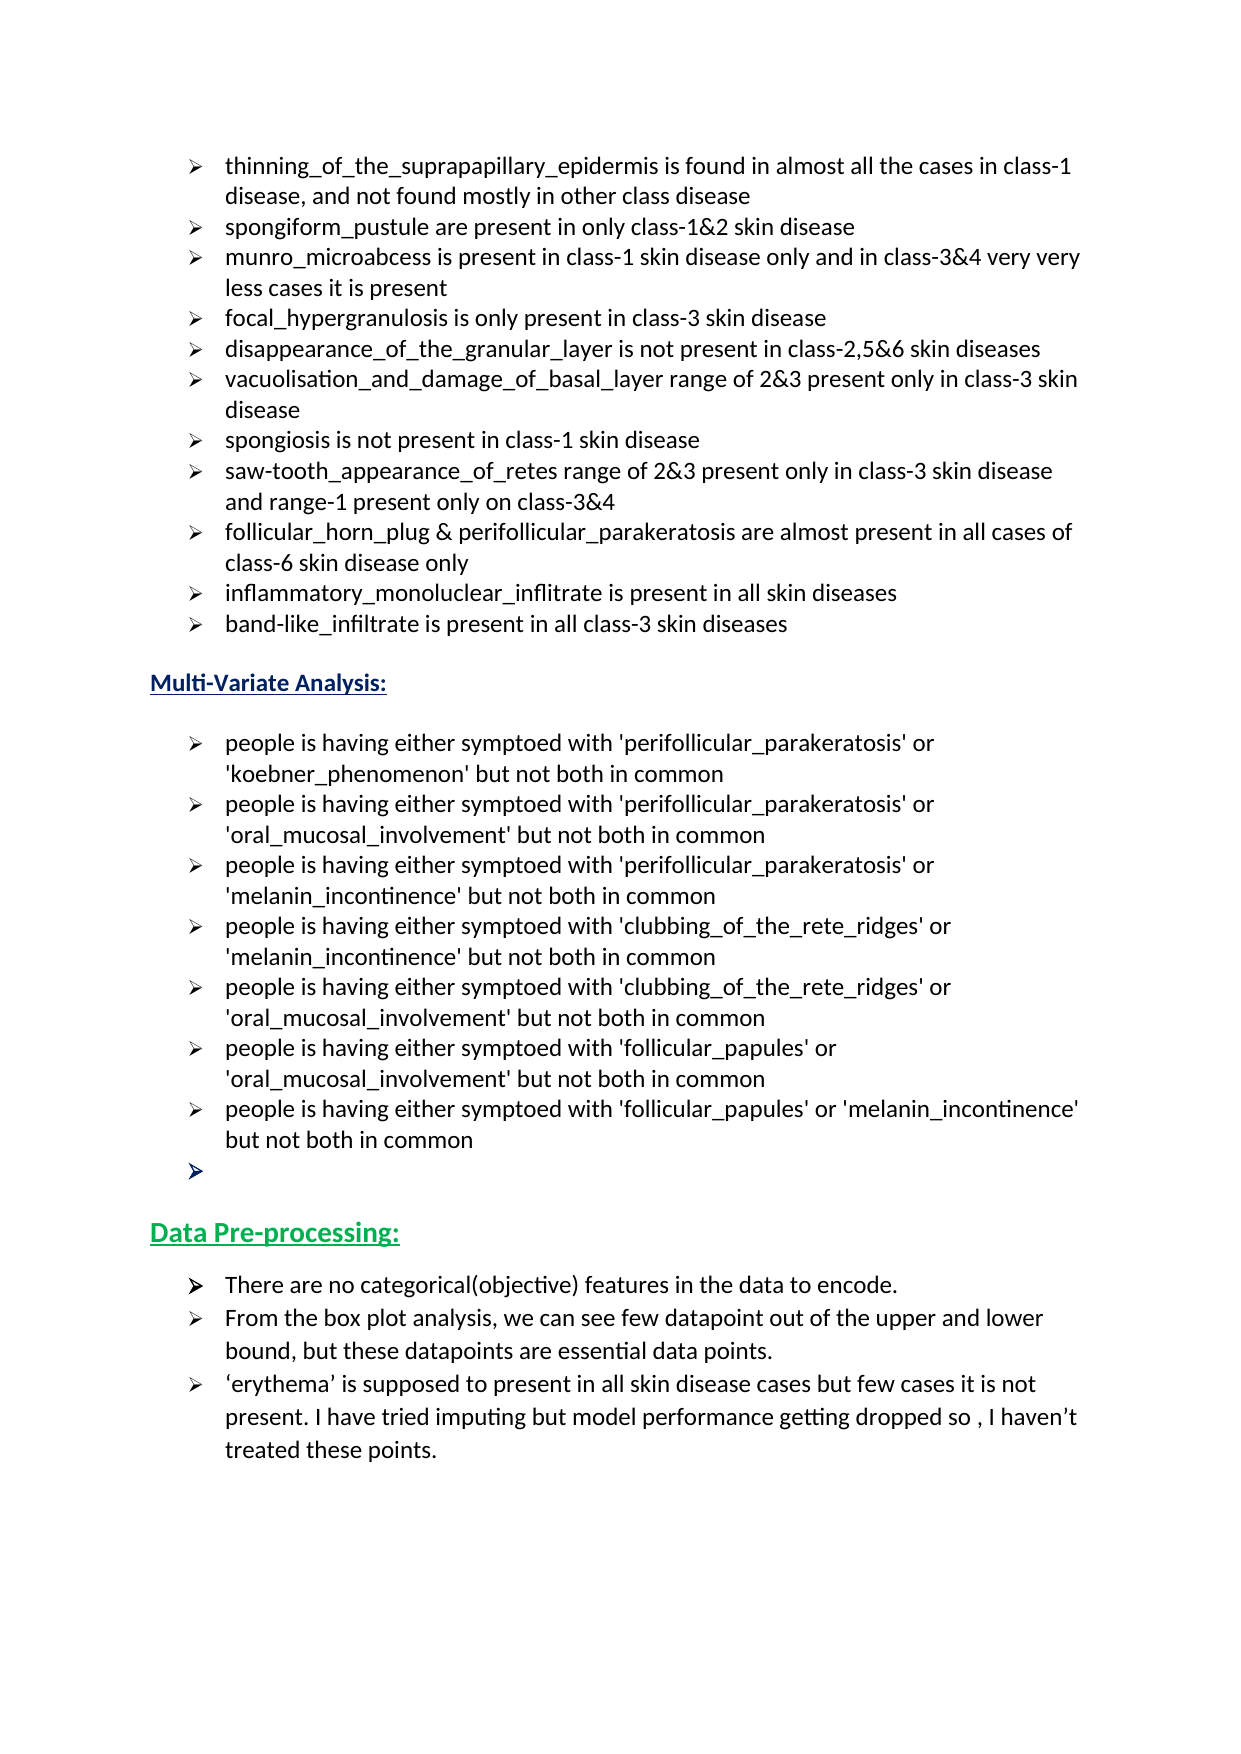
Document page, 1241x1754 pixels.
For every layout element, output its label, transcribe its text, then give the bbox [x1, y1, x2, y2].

list focal_hypergranulosis is only present in class-3 skin disease [187, 303, 1090, 333]
list saw-tooth_appearance_of_retes range of 2&3 present only in class-3 skin disease and range-1 present only on class-3&4 [187, 455, 1090, 516]
list people is having either symptoed with 'perifollicular_parakeratosis' or 'koebner_phenomenon' but not both in common [187, 727, 1090, 788]
list From the box plot analysis, we can see few datapoint out of the upper and lower bound, but these datapoints are essential data points. [187, 1302, 1090, 1366]
list spongiosis is not present in class-1 skin disease [187, 425, 1090, 455]
list inflammatory_monoluclear_inflitrate is present in all skin diseases [187, 577, 1090, 608]
list people is having either symptoed with 'follicular_papules' or 'oral_mucosal_involvement' but not both in common [187, 1032, 1090, 1093]
list band-like_infiltrate is present in all class-3 skin diseases [187, 608, 1090, 638]
list There are no categorical(objective) features in the data to encode. [187, 1269, 1090, 1300]
list people is having either symptoed with 'perifollicular_parakeratosis' or 'oral_mucosal_involvement' but not both in common [187, 788, 1090, 849]
list vacuolisation_and_damage_of_basal_layer range of 2&3 present only in class-3 skin disease [187, 364, 1090, 425]
list people is having either symptoed with 'follicular_papules' or 'melanin_incontinence' but not both in common [187, 1093, 1090, 1154]
list people is having either symptoed with 'clubbing_of_the_rete_ridges' or 'melanin_incontinence' but not both in common [187, 910, 1090, 971]
list follicular_horn_plug & perifollicular_parakeratosis are almost present in all cases of class-6 skin disease only [187, 516, 1090, 577]
list thinning_of_the_suprapapillary_epidermis is found in almost all the cases in class-1 disease, and not found mostly in other class disease [187, 150, 1090, 211]
list disappearance_of_the_granular_layer is not present in class-2,5&6 skin diseases [187, 333, 1090, 364]
list munro_microabcess is present in class-1 skin disease only and in class-3&4 very very less cases it is present [187, 242, 1090, 303]
list people is having either symptoed with 'perifollicular_parakeratosis' or 'melanin_incontinence' but not both in common [187, 849, 1090, 910]
text Data Pre-processing: [150, 1214, 1090, 1250]
list people is having either symptoed with 'clubbing_of_the_rete_ridges' or 'oral_mucosal_involvement' but not both in common [187, 971, 1090, 1032]
list spongiform_pustule are present in only class-1&2 skin disease [187, 211, 1090, 242]
text Multi-Variate Analysis: [150, 667, 1090, 698]
list ‘erythema’ is supposed to present in all skin disease cases but few cases it is not present. I have tried imputing but model performance getting dropped so , I haven’t treated these points. [187, 1368, 1090, 1464]
